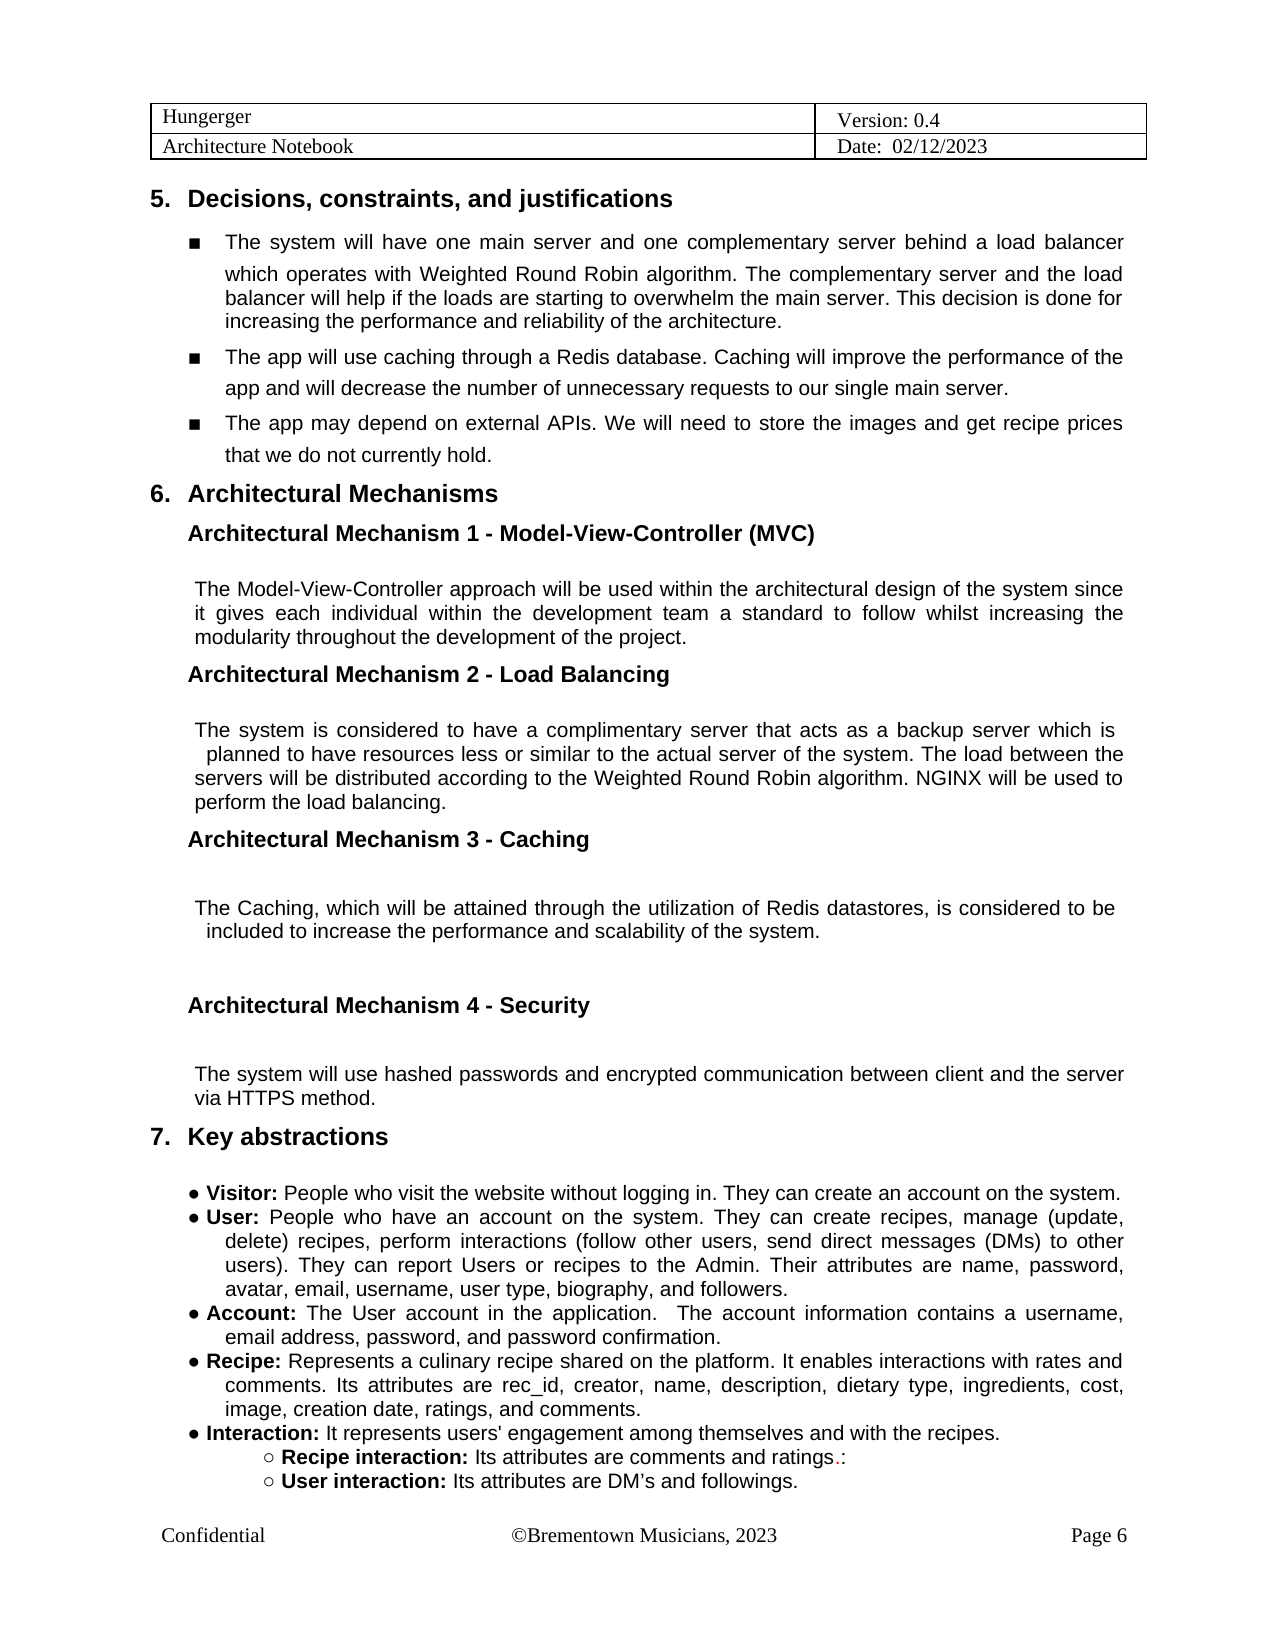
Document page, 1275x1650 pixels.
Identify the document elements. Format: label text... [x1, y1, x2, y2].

subtitle Architectural Mechanism 4 - Security [150, 992, 1125, 1019]
subtitle Architectural Mechanism 3 - Caching [150, 826, 1125, 853]
list Recipe interaction: Its attributes are comments and ratings.: [262, 1445, 1125, 1469]
list The system will have one main server and one complementary server behind a load balancer which operates with Weighted Round Robin algorithm. The complementary server and the load balancer will help if the loads are starting to overwhelm the main server. This decision is done for increasing the performance and reliability of the architecture. [187, 219, 1125, 333]
list User interaction: Its attributes are DM’s and followings. [262, 1469, 1125, 1493]
text The system is considered to have a complimentary server that acts as a backup server which is planned to have resources less or similar to the actual server of the system. The load between the servers will be distributed according to the Weighted Round Robin algorithm. NGINX will be used to perform the load balancing. [194, 718, 1125, 814]
text The system will use hashed passwords and encrypted communication between client and the server via HTTPS method. [194, 1061, 1125, 1109]
text The Model-View-Controller approach will be used within the architectural design of the system since it gives each individual within the development team a standard to follow whilst increasing the modularity throughout the development of the project. [194, 577, 1125, 649]
list Recipe: Represents a culinary recipe shared on the platform. It enables interactions with rates and comments. Its attributes are rec_id, creator, name, description, dietary type, ingredients, cost, image, creation date, ratings, and comments. [187, 1349, 1125, 1421]
list The app will use caching through a Redis database. Caching will improve the performance of the app and will decrease the number of unnecessary requests to our single main server. [187, 333, 1125, 400]
subtitle Architectural Mechanism 2 - Load Balancing [150, 661, 1125, 688]
subtitle Decisions, constraints, and justifications [150, 184, 1125, 212]
list Interaction: It represents users' engagement among themselves and with the recipes. [187, 1421, 1125, 1445]
list Visitor: People who visit the website without logging in. They can create an account on the system. [187, 1181, 1125, 1205]
subtitle Key abstractions [150, 1122, 1125, 1151]
list User: People who have an account on the system. They can create recipes, manage (update, delete) recipes, perform interactions (follow other users, send direct messages (DMs) to other users). They can report Users or recipes to the Admin. Their attributes are name, password, avatar, email, username, user type, biography, and followers. [187, 1205, 1125, 1301]
list Account: The User account in the application. The account information contains a username, email address, password, and password confirmation. [187, 1301, 1125, 1349]
list The app may depend on external APIs. We will need to store the images and get recipe prices that we do not currently hold. [187, 400, 1125, 467]
text The Caching, which will be attained through the utilization of Redis datastores, is considered to be included to increase the performance and scalability of the system. [194, 895, 1125, 943]
subtitle Architectural Mechanism 1 - Model-View-Controller (MVC) [150, 520, 1125, 547]
subtitle Architectural Mechanisms [150, 479, 1125, 508]
